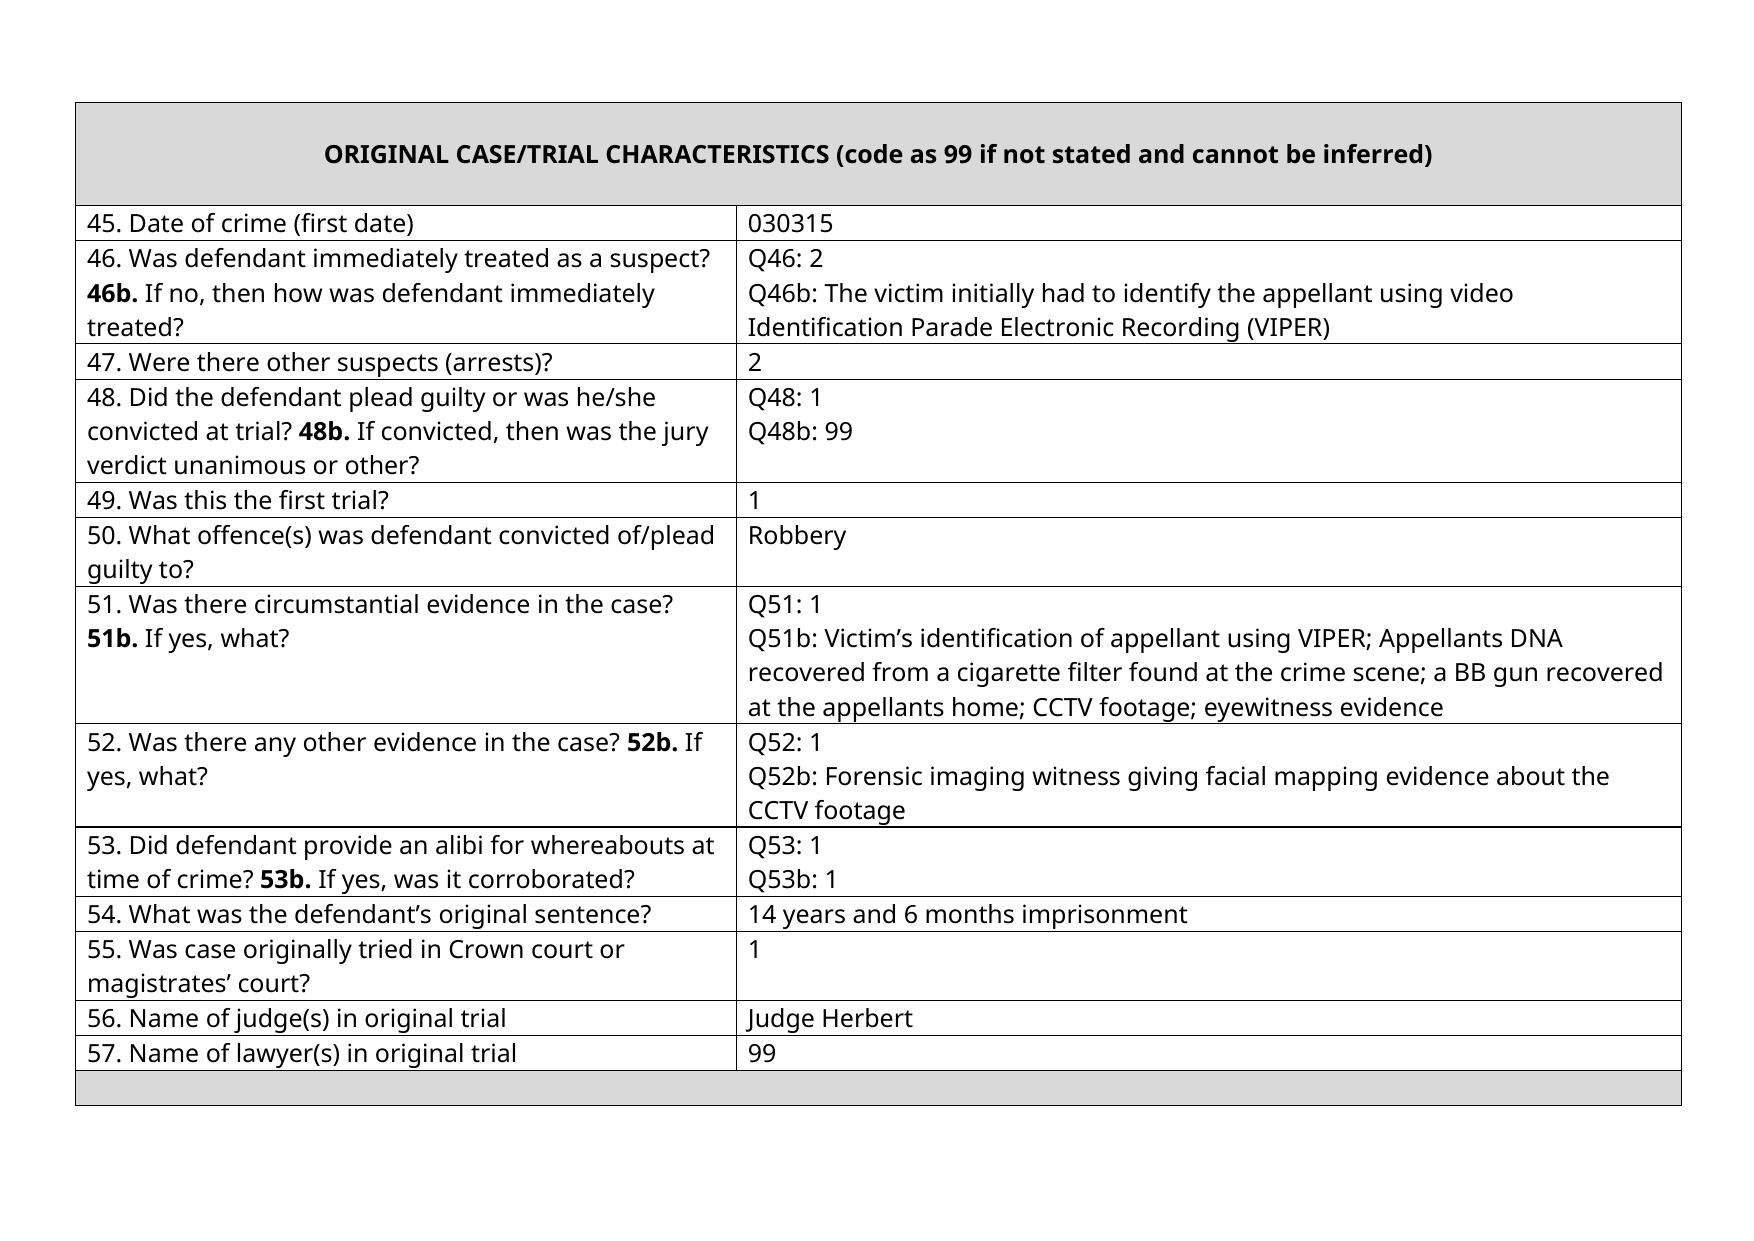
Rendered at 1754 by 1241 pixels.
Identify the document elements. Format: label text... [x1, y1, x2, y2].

table_cell 030315 [737, 206, 1681, 240]
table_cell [76, 1071, 1681, 1105]
table_cell 53. Did defendant provide an alibi for whereabouts at time of crime? 53b. If yes, was it corroborated? [76, 828, 736, 896]
table_cell 46. Was defendant immediately treated as a suspect? 46b. If no, then how was defendant immediately treated? [76, 241, 736, 343]
table_cell Judge Herbert [737, 1001, 1681, 1035]
table_cell ORIGINAL CASE/TRIAL CHARACTERISTICS (code as 99 if not stated and cannot be inferred) [76, 103, 1681, 205]
table_cell Q53: 1 Q53b: 1 [737, 828, 1681, 896]
table_cell 48. Did the defendant plead guilty or was he/she convicted at trial? 48b. If convicted, then was the jury verdict unanimous or other? [76, 380, 736, 482]
table_cell 54. What was the defendant’s original sentence? [76, 897, 736, 931]
table_cell 51. Was there circumstantial evidence in the case? 51b. If yes, what? [76, 587, 736, 723]
table_cell 56. Name of judge(s) in original trial [76, 1001, 736, 1035]
table_cell 50. What offence(s) was defendant convicted of/plead guilty to? [76, 518, 736, 586]
table_cell 55. Was case originally tried in Crown court or magistrates’ court? [76, 932, 736, 1000]
table_cell 99 [737, 1036, 1681, 1070]
table_cell Q46: 2 Q46b: The victim initially had to identify the appellant using video Identification Parade Electronic Recording (VIPER) [737, 241, 1681, 343]
table_cell Robbery [737, 518, 1681, 586]
table_cell Q51: 1 Q51b: Victim’s identification of appellant using VIPER; Appellants DNA recovered from a cigarette filter found at the crime scene; a BB gun recovered at the appellants home; CCTV footage; eyewitness evidence [737, 587, 1681, 723]
table_cell Q48: 1 Q48b: 99 [737, 380, 1681, 482]
table_cell 49. Was this the first trial? [76, 483, 736, 517]
table_cell 45. Date of crime (first date) [76, 206, 736, 240]
table_cell 52. Was there any other evidence in the case? 52b. If yes, what? [76, 724, 736, 826]
table_cell 1 [737, 483, 1681, 517]
table_cell 47. Were there other suspects (arrests)? [76, 344, 736, 378]
table_cell 1 [737, 932, 1681, 1000]
table_cell Q52: 1 Q52b: Forensic imaging witness giving facial mapping evidence about the CCTV footage [737, 724, 1681, 826]
table_cell 2 [737, 344, 1681, 378]
table_cell 57. Name of lawyer(s) in original trial [76, 1036, 736, 1070]
table_cell 14 years and 6 months imprisonment [737, 897, 1681, 931]
